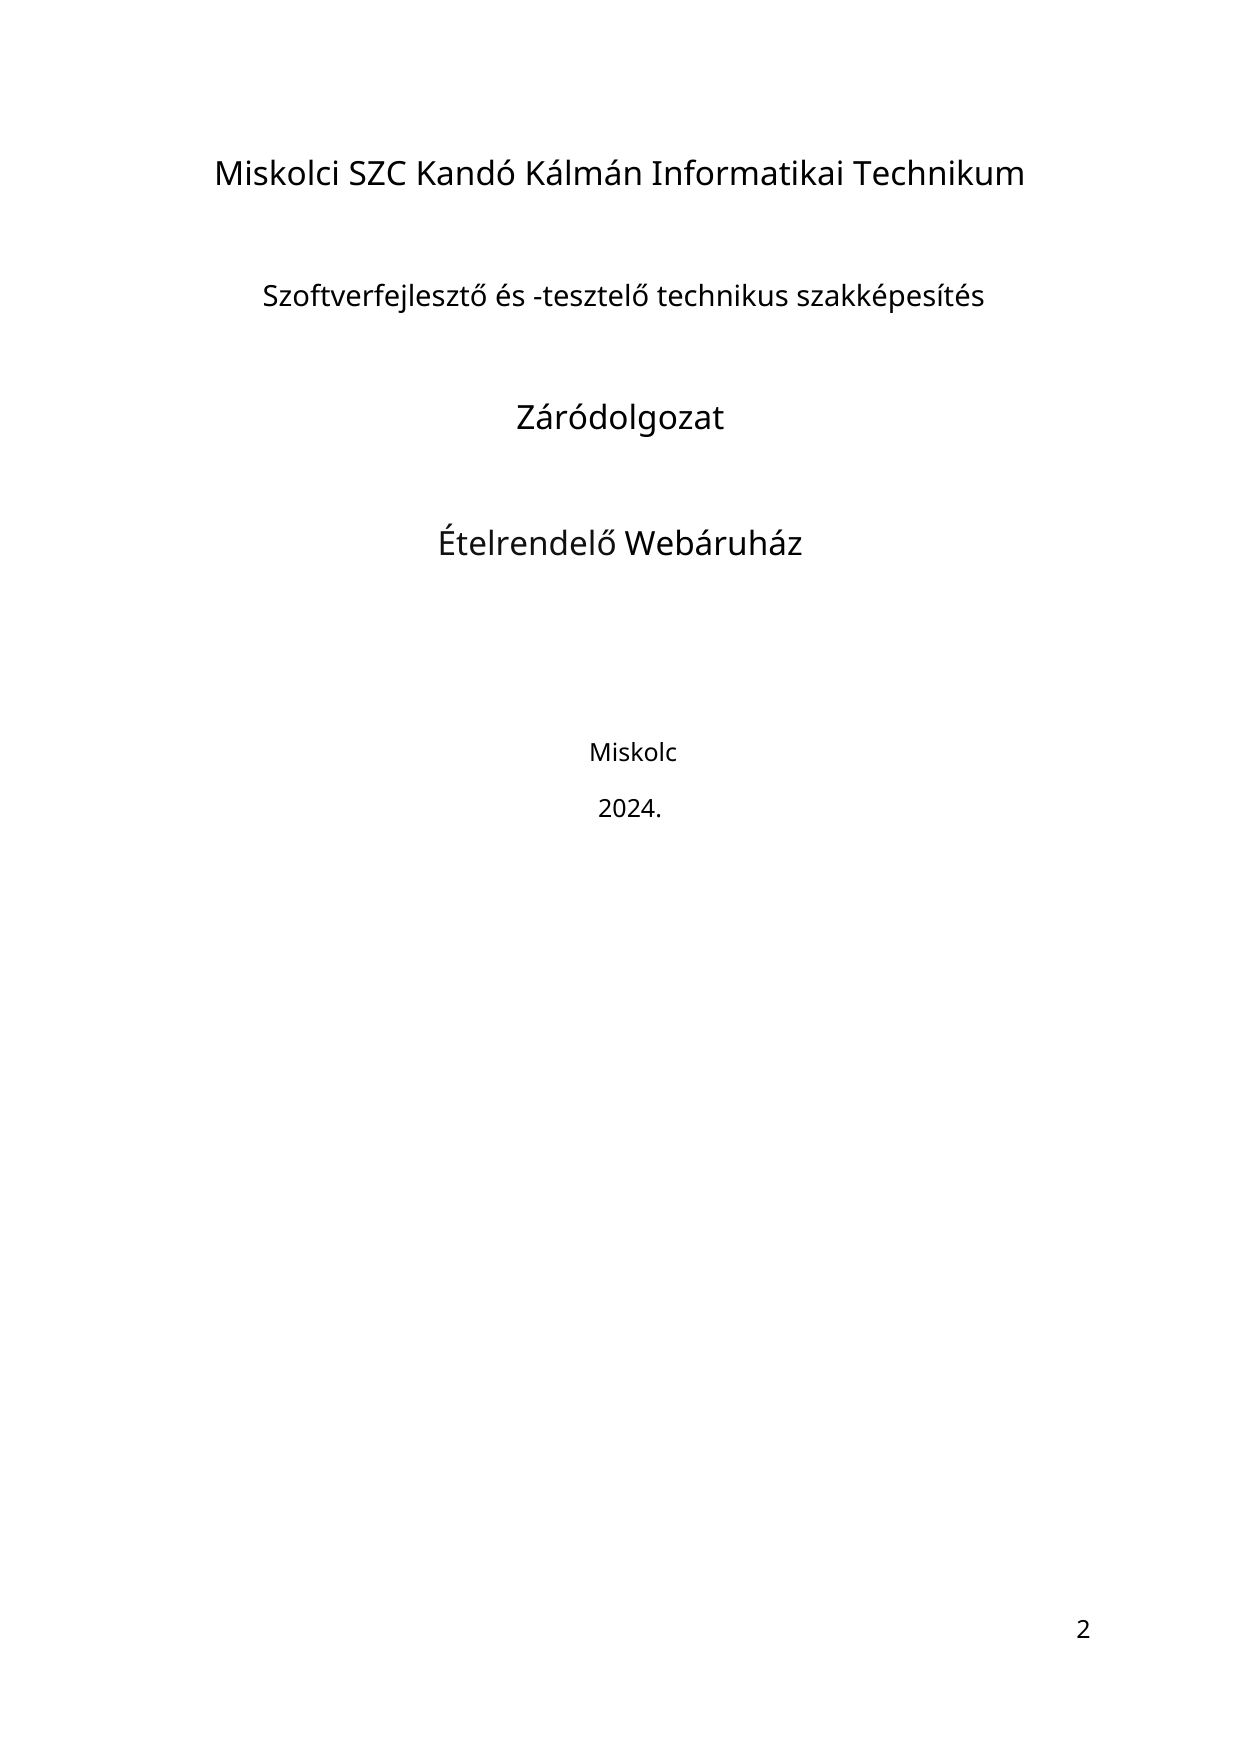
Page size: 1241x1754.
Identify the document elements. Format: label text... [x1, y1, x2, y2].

text Záródolgozat [150, 394, 1090, 439]
text Miskolci SZC Kandó Kálmán Informatikai Technikum [150, 150, 1090, 195]
text Ételrendelő Webáruház [150, 519, 1090, 565]
text Szoftverfejlesztő és -tesztelő technikus szakképesítés [150, 275, 1090, 315]
text Miskolc [150, 734, 1090, 768]
text 2024. [150, 790, 1090, 824]
